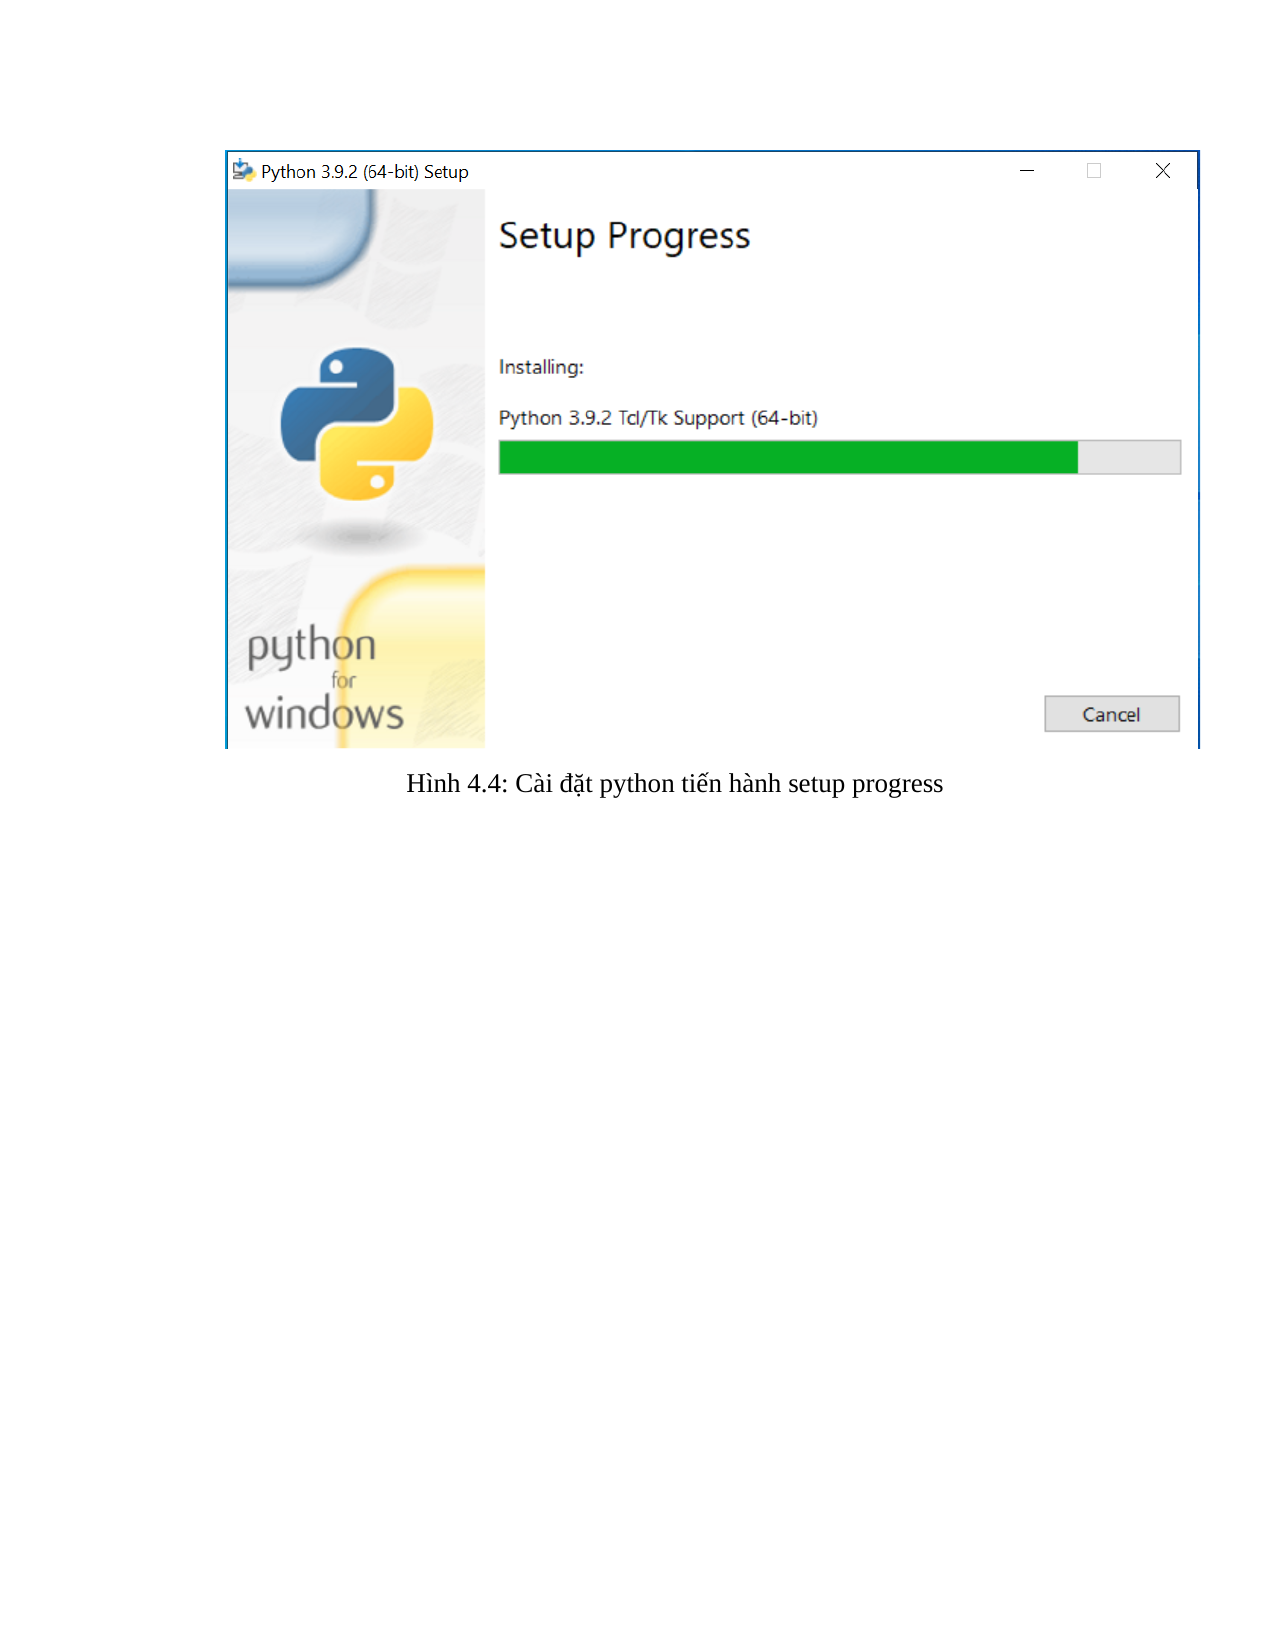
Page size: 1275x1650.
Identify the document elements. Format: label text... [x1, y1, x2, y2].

picture [228, 150, 1200, 749]
text Hình 4.4: Cài đặt python tiến hành setup progress [225, 768, 1125, 799]
